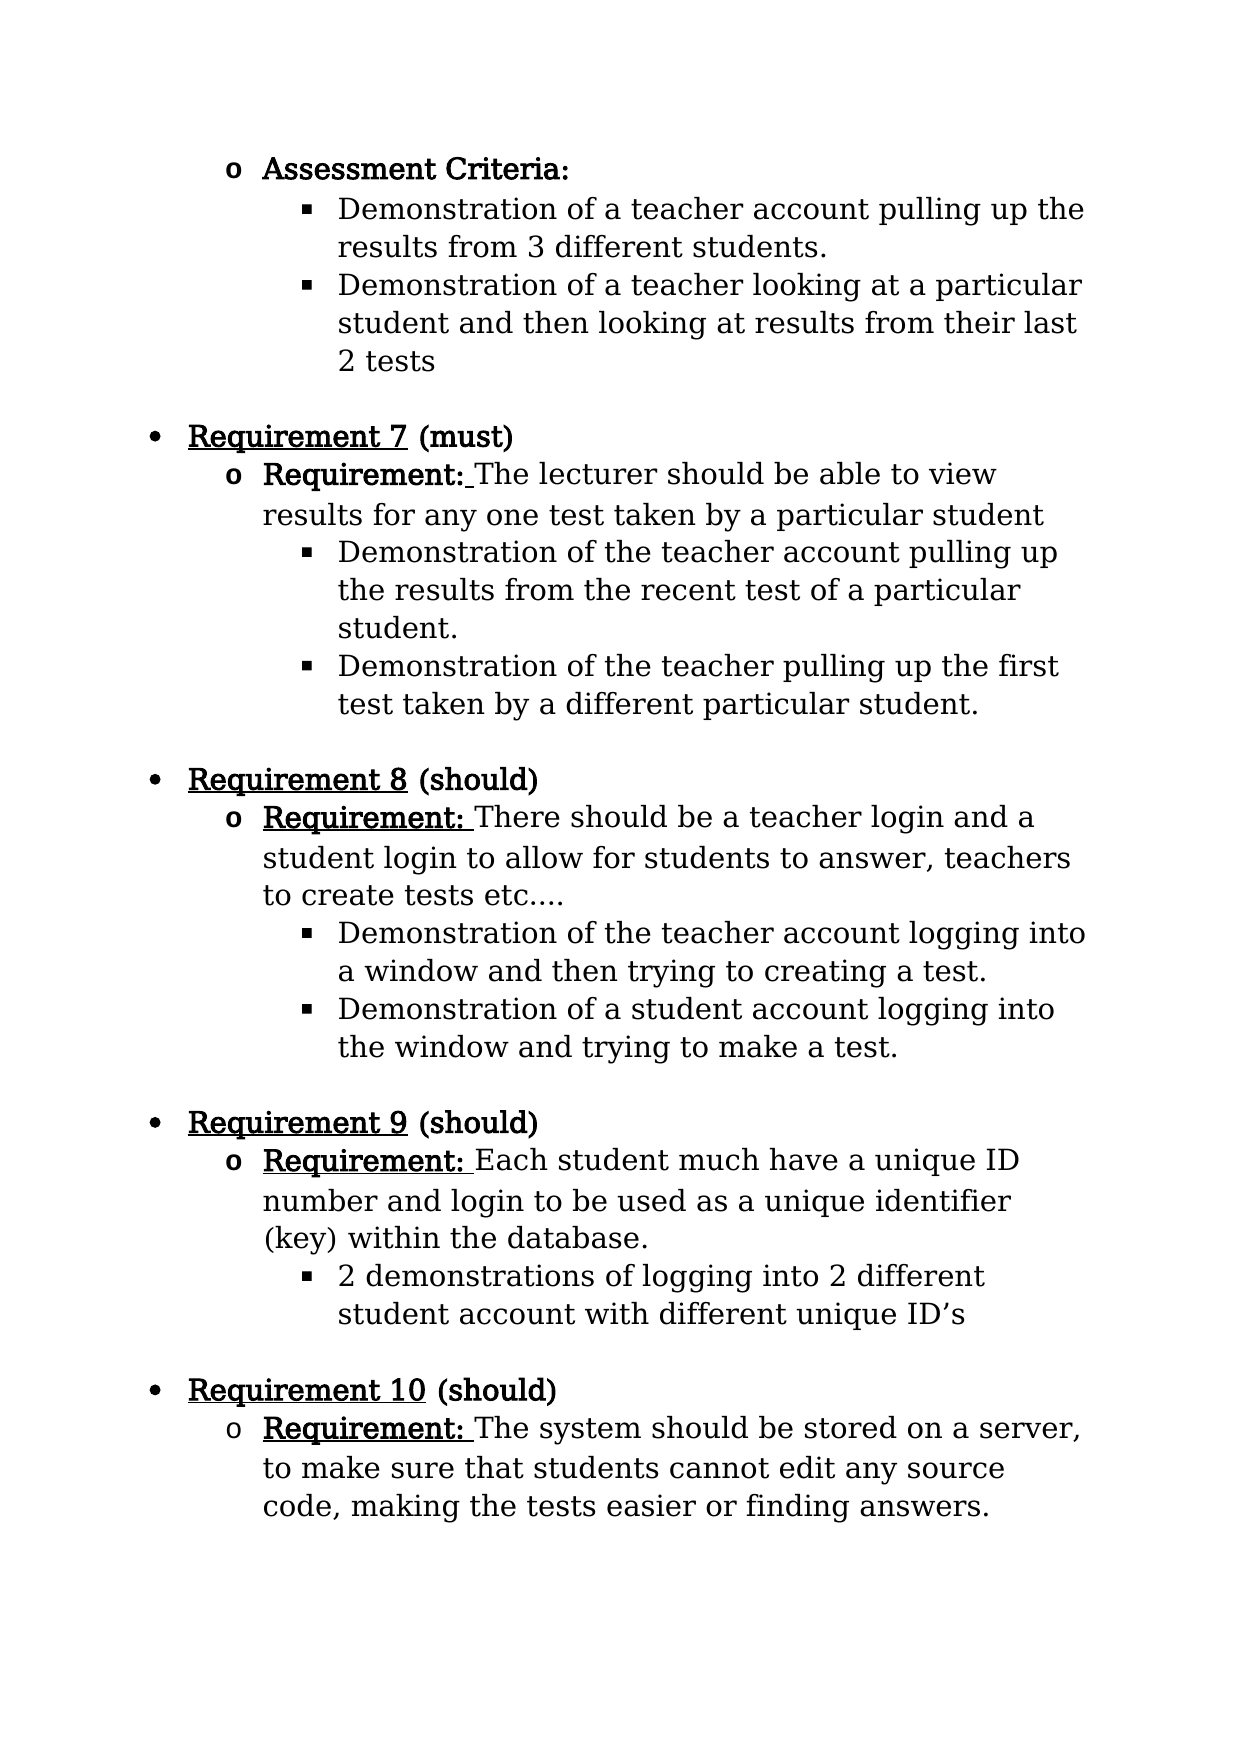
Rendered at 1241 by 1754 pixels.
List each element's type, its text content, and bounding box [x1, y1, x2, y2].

list Requirement 8 (should) [150, 761, 1090, 796]
list Demonstration of a teacher looking at a particular student and then looking at results from their last 2 tests [300, 266, 1090, 377]
list Assessment Criteria: [225, 150, 1090, 188]
list Demonstration of a student account logging into the window and trying to make a test. [300, 990, 1090, 1063]
list Requirement: There should be a teacher login and a student login to allow for students to answer, teachers to create tests etc…. [225, 799, 1090, 912]
list Requirement 10 (should) [150, 1371, 1090, 1406]
list 2 demonstrations of logging into 2 different student account with different unique ID’s [300, 1258, 1090, 1331]
list Demonstration of the teacher account logging into a window and then trying to creating a test. [300, 914, 1090, 988]
list Demonstration of a teacher account pulling up the results from 3 different students. [300, 191, 1090, 264]
list Requirement: Each student much have a unique ID number and login to be used as a unique identifier (key) within the database. [225, 1142, 1090, 1255]
list Requirement 9 (should) [150, 1104, 1090, 1139]
list Requirement 7 (must) [150, 417, 1090, 453]
list Requirement: The system should be stored on a server, to make sure that students cannot edit any source code, making the tests easier or finding answers. [225, 1409, 1090, 1522]
list Demonstration of the teacher pulling up the first test taken by a different particular student. [300, 647, 1090, 720]
list Requirement: The lecturer should be able to view results for any one test taken by a particular student [225, 456, 1090, 531]
list Demonstration of the teacher account pulling up the results from the recent test of a particular student. [300, 534, 1090, 644]
